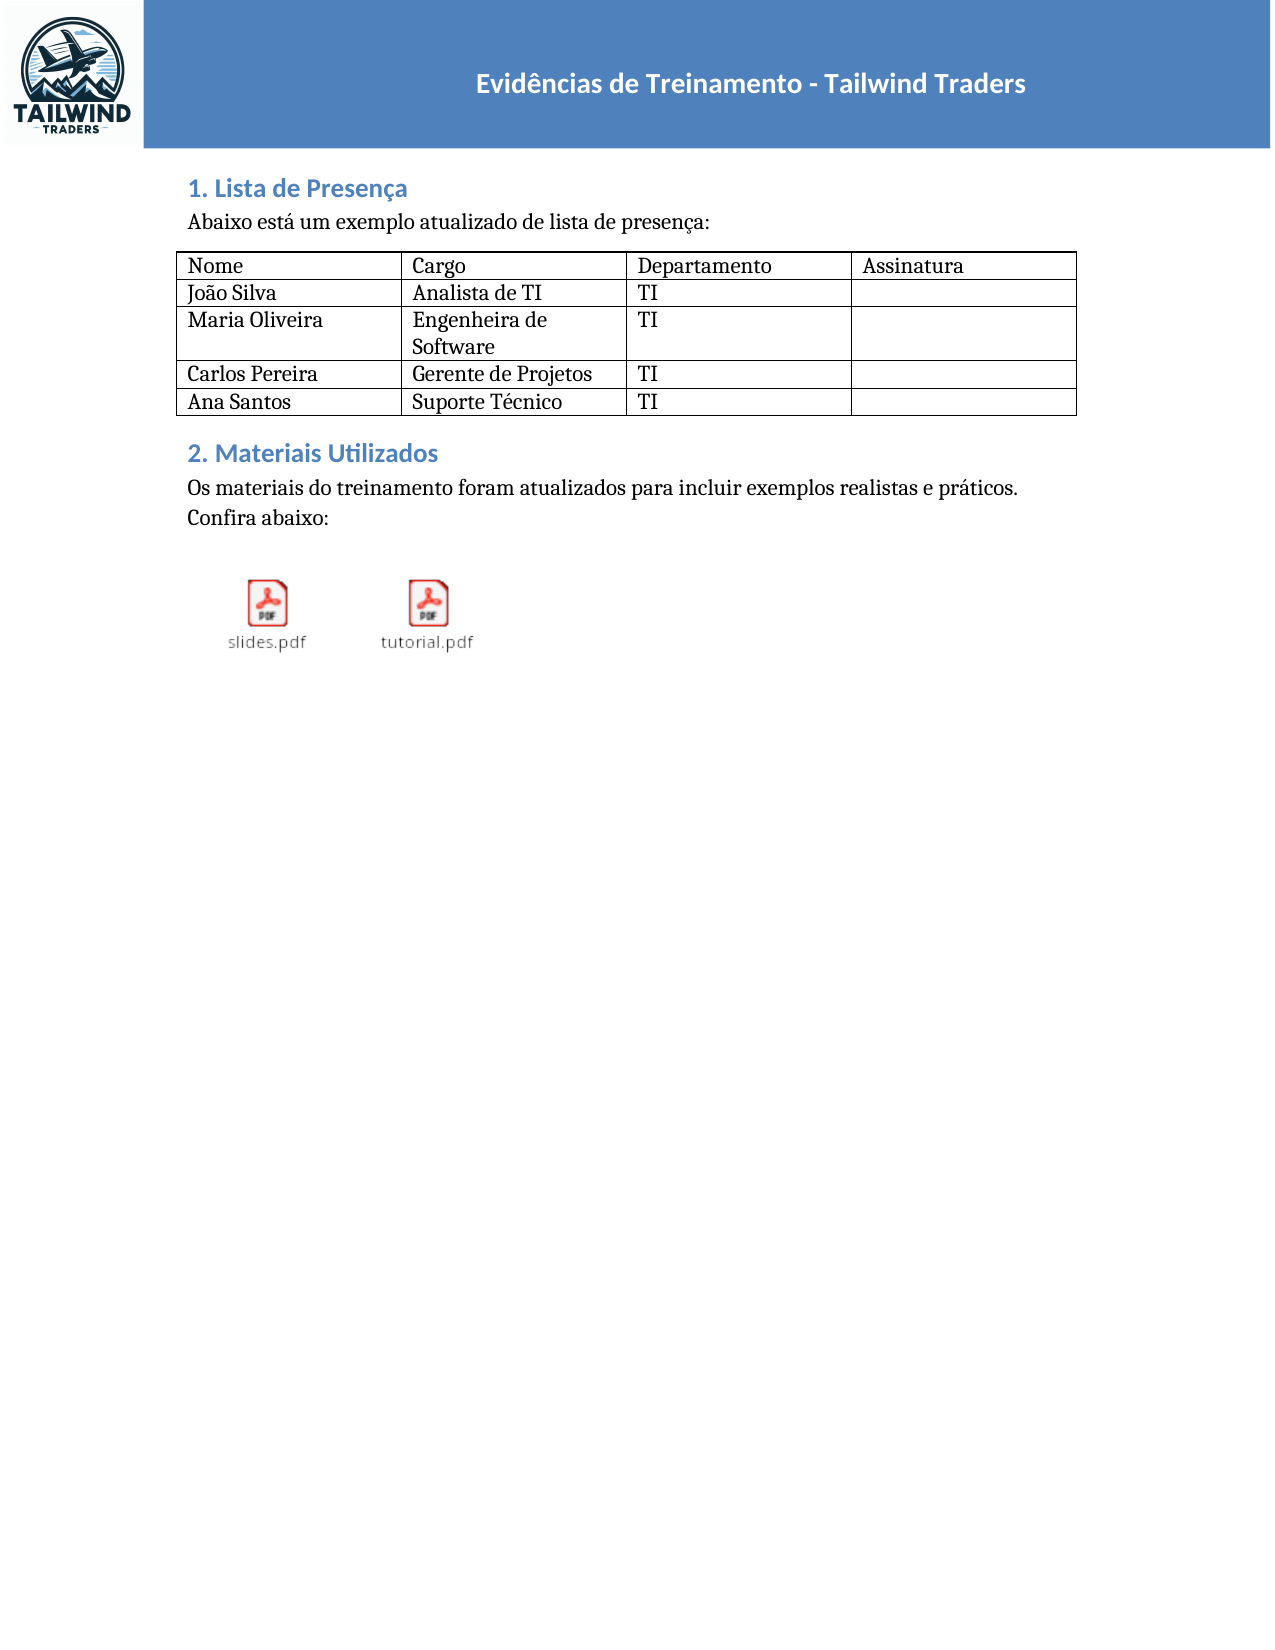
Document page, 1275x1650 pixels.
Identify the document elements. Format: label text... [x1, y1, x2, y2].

table_cell [852, 280, 1076, 306]
table_cell Suporte Técnico [402, 389, 626, 415]
table_cell [852, 389, 1076, 415]
text Abaixo está um exemplo atualizado de lista de presença: [187, 209, 1087, 235]
subtitle 1. Lista de Presença [187, 171, 1087, 204]
table_cell Gerente de Projetos [402, 361, 626, 387]
table_header Cargo [402, 253, 626, 279]
table_cell Engenheira de Software [402, 307, 626, 360]
table_cell Maria Oliveira [177, 307, 401, 360]
table_cell TI [627, 389, 851, 415]
text Os materiais do treinamento foram atualizados para incluir exemplos realistas e práticos. Confira abaixo: [187, 474, 1087, 561]
table_cell [852, 307, 1076, 360]
table_cell Ana Santos [177, 389, 401, 415]
table_cell TI [627, 361, 851, 387]
table_cell [852, 361, 1076, 387]
table_cell Carlos Pereira [177, 361, 401, 387]
table_cell João Silva [177, 280, 401, 306]
table_cell TI [627, 307, 851, 360]
table_cell TI [627, 280, 851, 306]
table_header Departamento [627, 253, 851, 279]
picture [3, 1, 141, 146]
subtitle 2. Materiais Utilizados [187, 437, 1087, 470]
table_header Nome [177, 253, 401, 279]
table_header Assinatura [852, 253, 1076, 279]
table_cell Analista de TI [402, 280, 626, 306]
